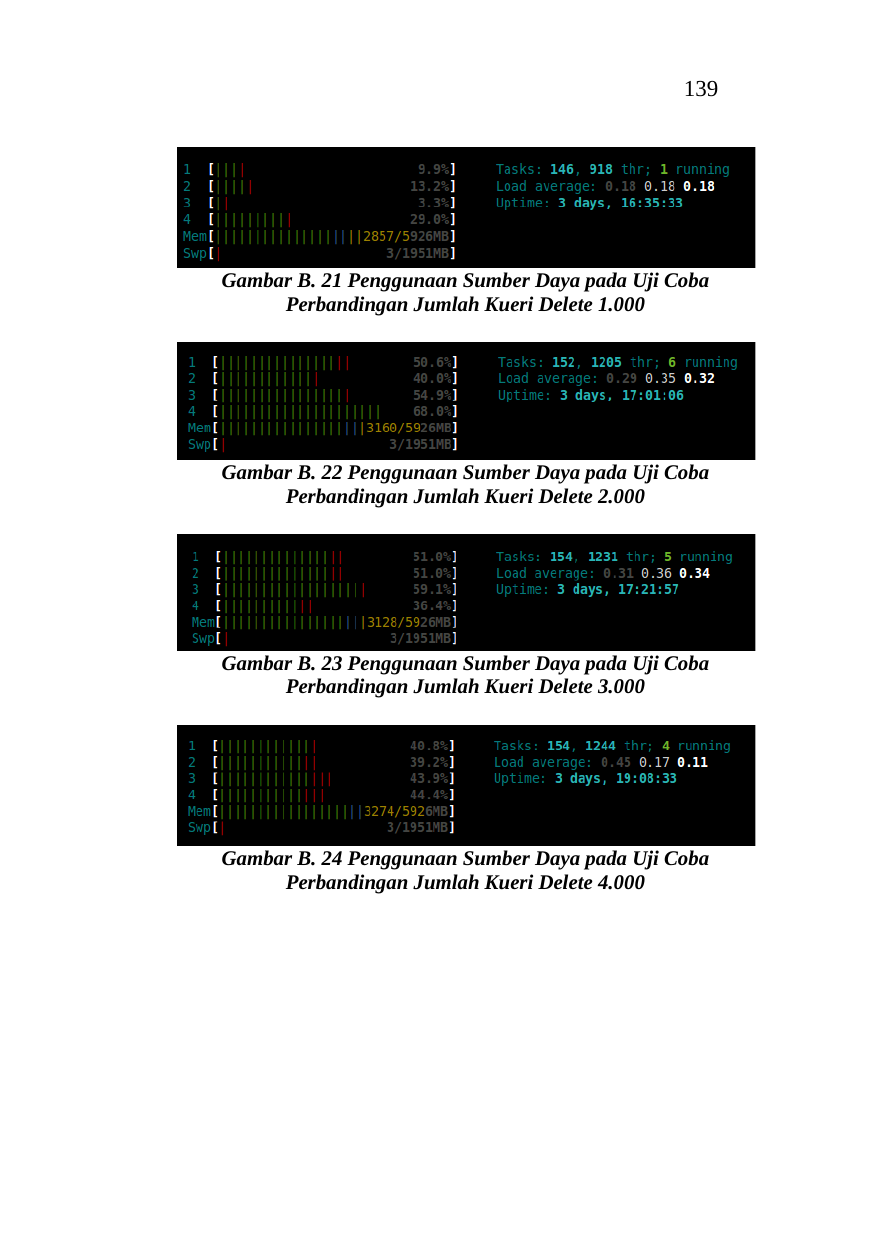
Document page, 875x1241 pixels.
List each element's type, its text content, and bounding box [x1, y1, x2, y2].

picture [177, 534, 756, 651]
picture [177, 342, 756, 460]
picture [177, 147, 756, 268]
picture [177, 725, 756, 846]
